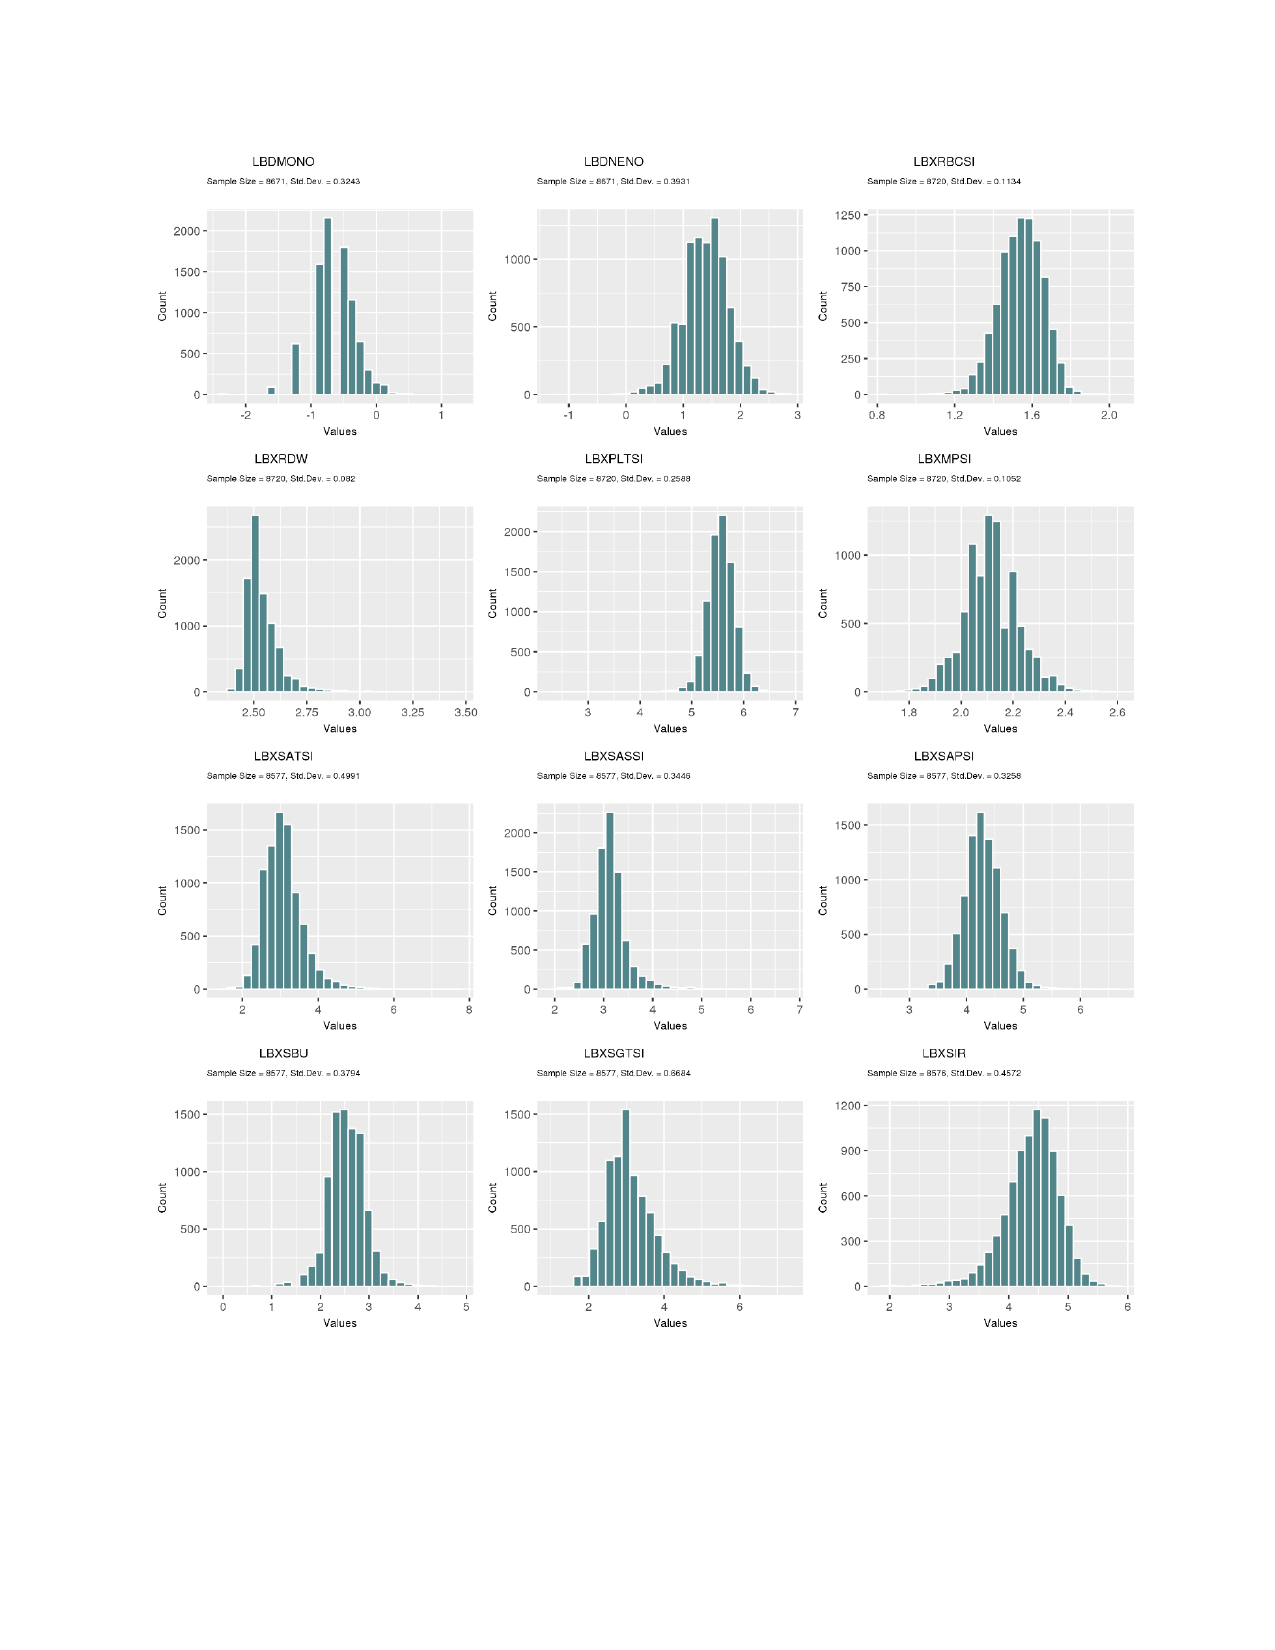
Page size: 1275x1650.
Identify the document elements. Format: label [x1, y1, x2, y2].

picture [150, 150, 1140, 1338]
